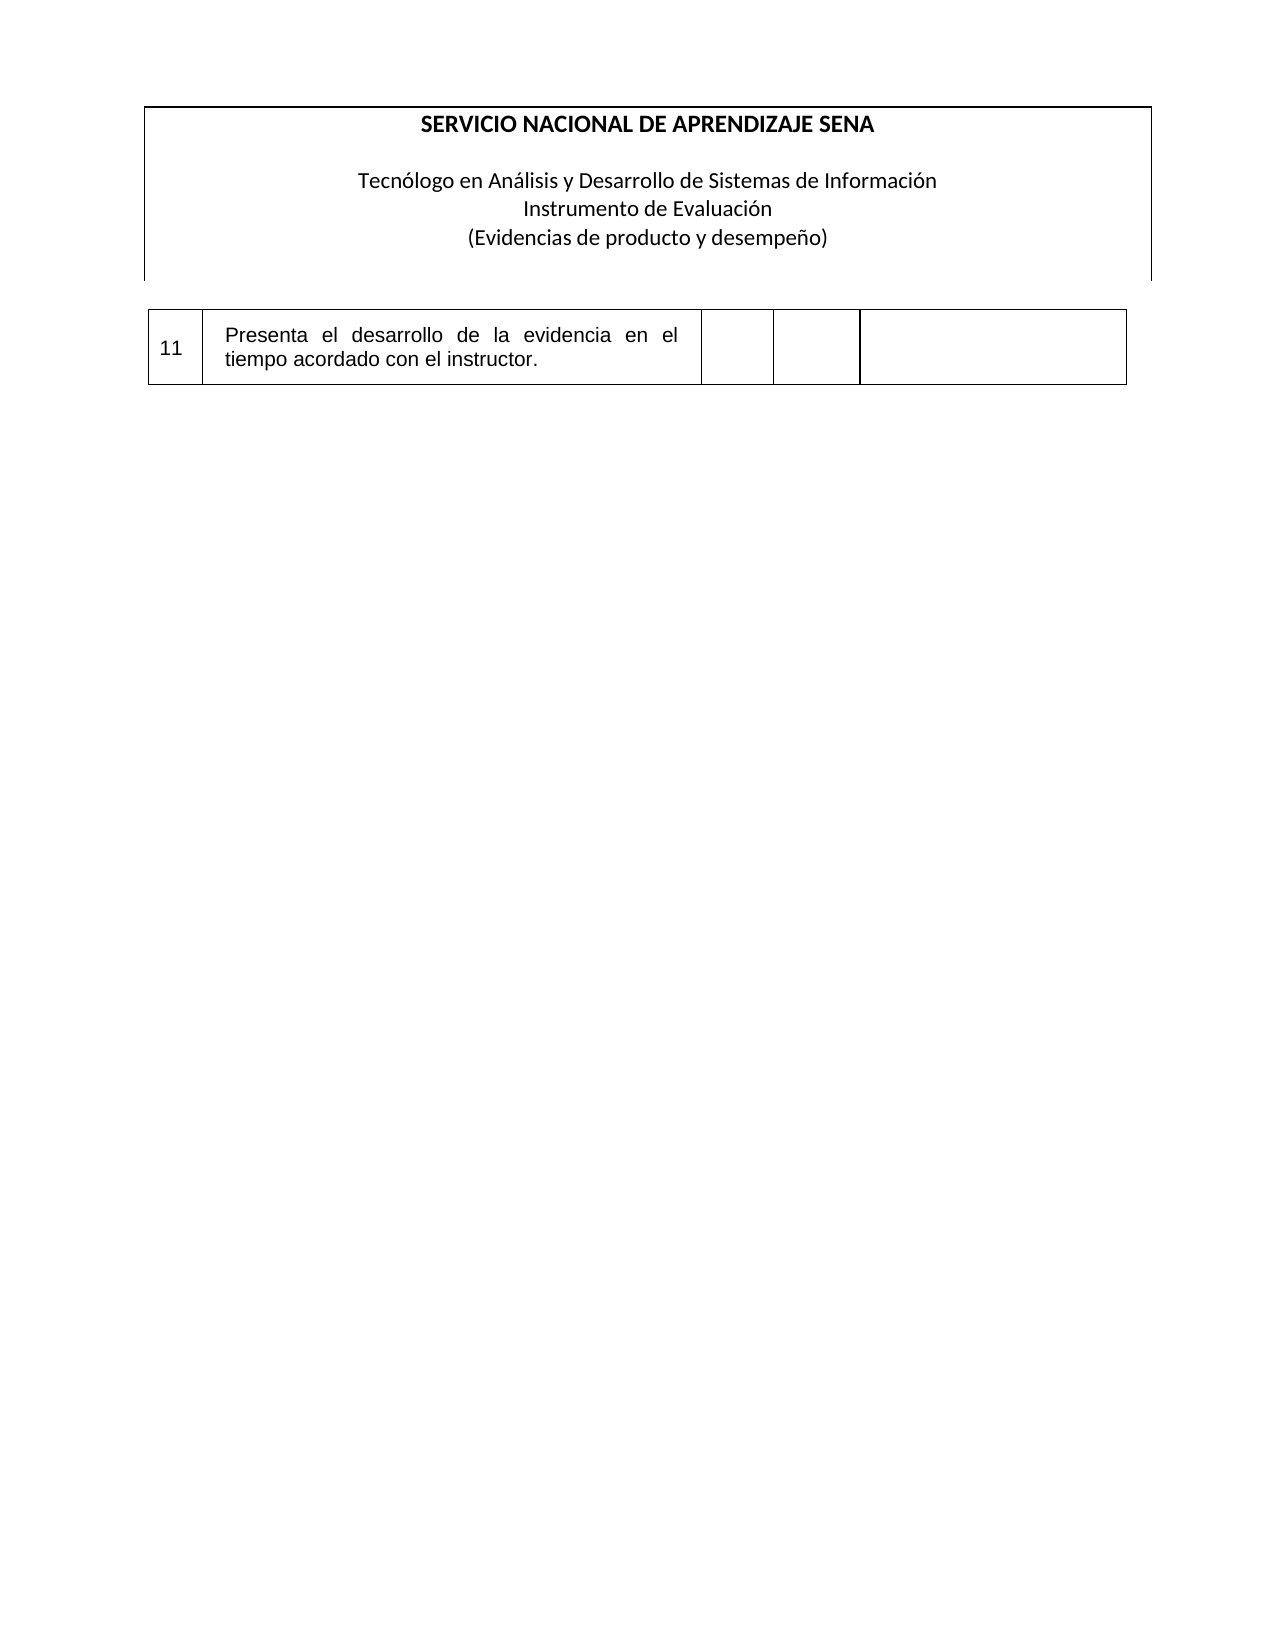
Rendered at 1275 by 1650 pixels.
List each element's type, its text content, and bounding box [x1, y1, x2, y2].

table_cell [774, 310, 859, 384]
table_cell Presenta el desarrollo de la evidencia en el tiempo acordado con el instructor. [203, 310, 701, 384]
table_cell 11 [149, 310, 202, 384]
table_cell [861, 310, 1126, 384]
table_cell [702, 310, 773, 384]
